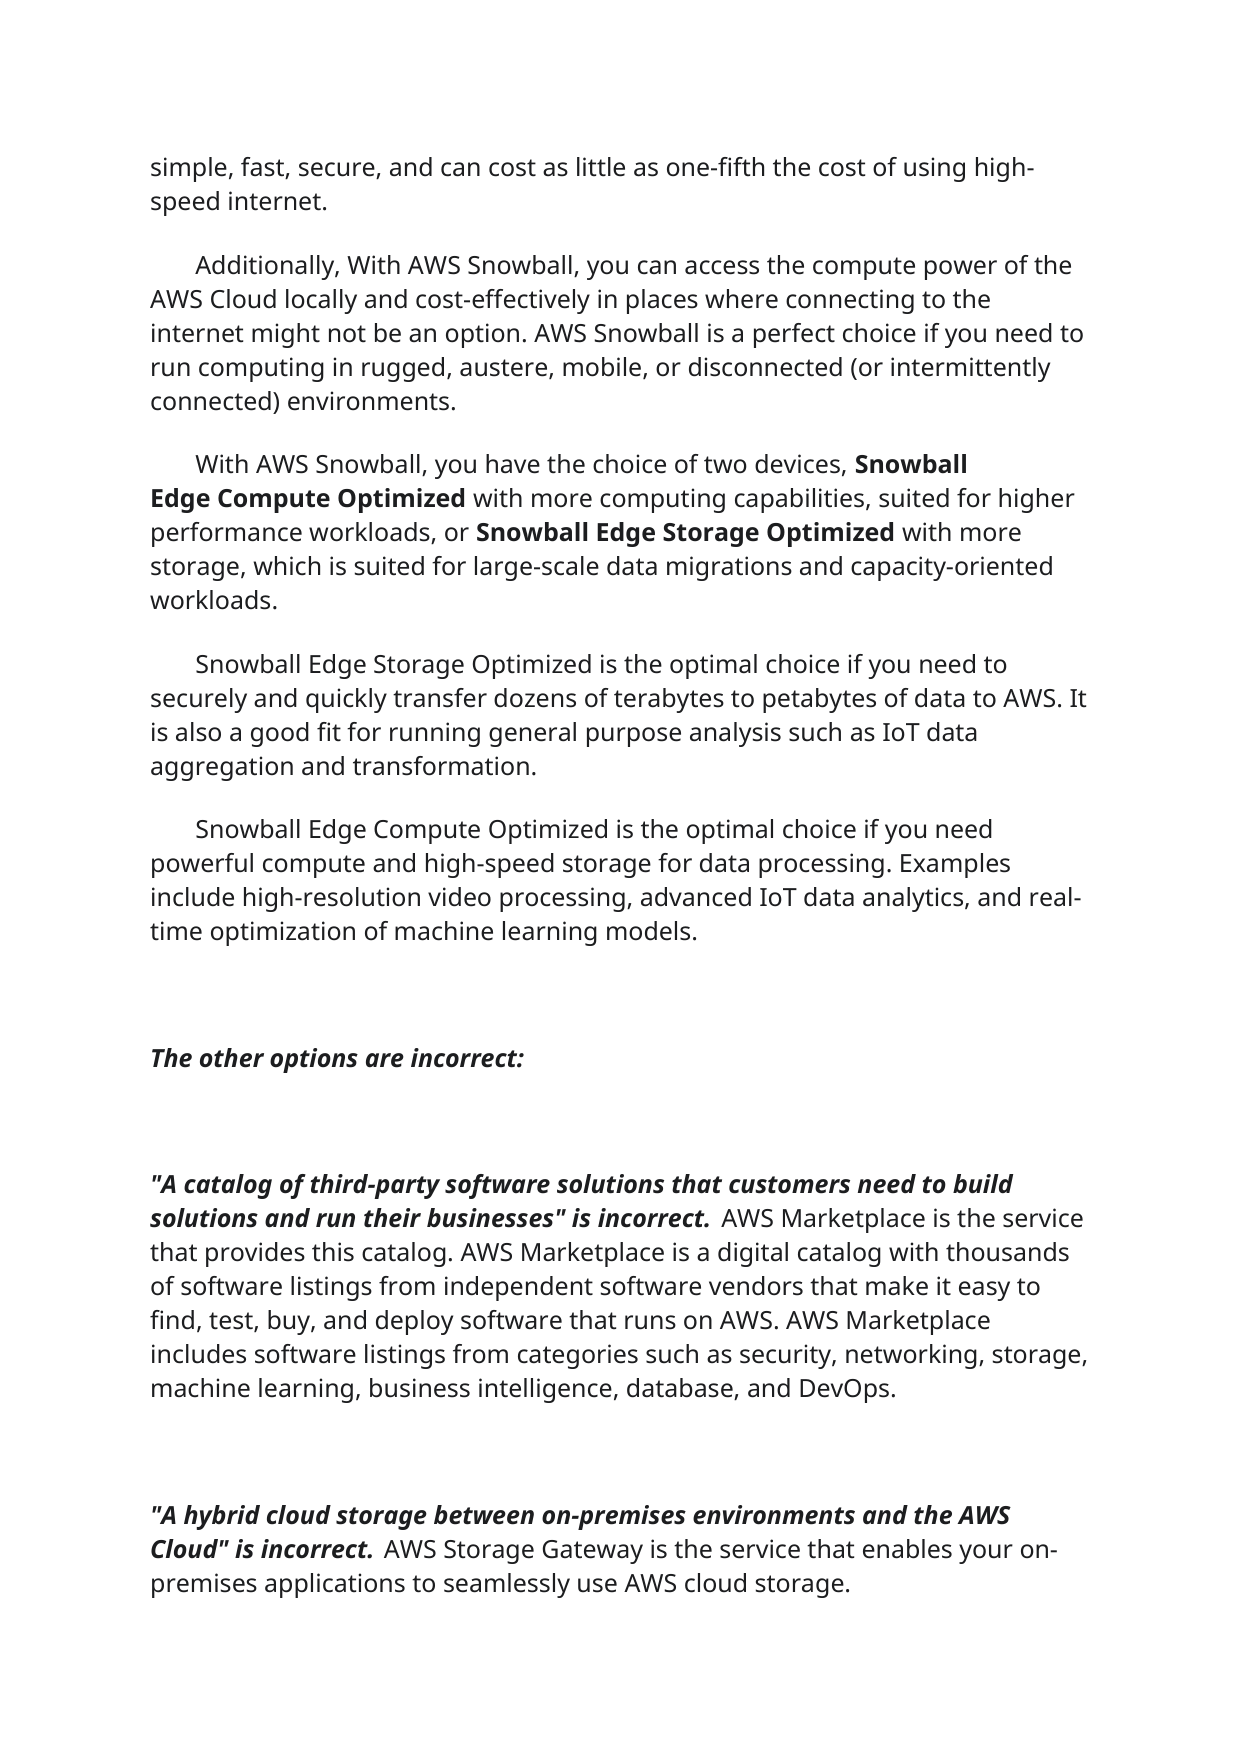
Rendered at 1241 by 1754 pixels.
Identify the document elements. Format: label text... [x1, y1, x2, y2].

text Snowball Edge Compute Optimized is the optimal choice if you need powerful compute and high-speed storage for data processing. Examples include high-resolution video processing, advanced IoT data analytics, and real-time optimization of machine learning models. [150, 812, 1090, 948]
text "A hybrid cloud storage between on-premises environments and the AWS Cloud" is incorrect. AWS Storage Gateway is the service that enables your on-premises applications to seamlessly use AWS cloud storage. [150, 1498, 1090, 1600]
text Additionally, With AWS Snowball, you can access the compute power of the AWS Cloud locally and cost-effectively in places where connecting to the internet might not be an option. AWS Snowball is a perfect choice if you need to run computing in rugged, austere, mobile, or disconnected (or intermittently connected) environments. [150, 247, 1090, 418]
text With AWS Snowball, you have the choice of two devices, Snowball Edge Compute Optimized with more computing capabilities, suited for higher performance workloads, or Snowball Edge Storage Optimized with more storage, which is suited for large-scale data migrations and capacity-oriented workloads. [150, 447, 1090, 617]
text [150, 150, 1090, 218]
text Snowball Edge Storage Optimized is the optimal choice if you need to securely and quickly transfer dozens of terabytes to petabytes of data to AWS. It is also a good fit for running general purpose analysis such as IoT data aggregation and transformation. [150, 646, 1090, 782]
text The other options are incorrect: [150, 1040, 1090, 1074]
text "A catalog of third-party software solutions that customers need to build solutions and run their businesses" is incorrect. AWS Marketplace is the service that provides this catalog. AWS Marketplace is a digital catalog with thousands of software listings from independent software vendors that make it easy to find, test, buy, and deploy software that runs on AWS. AWS Marketplace includes software listings from categories such as security, networking, storage, machine learning, business intelligence, database, and DevOps. [150, 1167, 1090, 1405]
